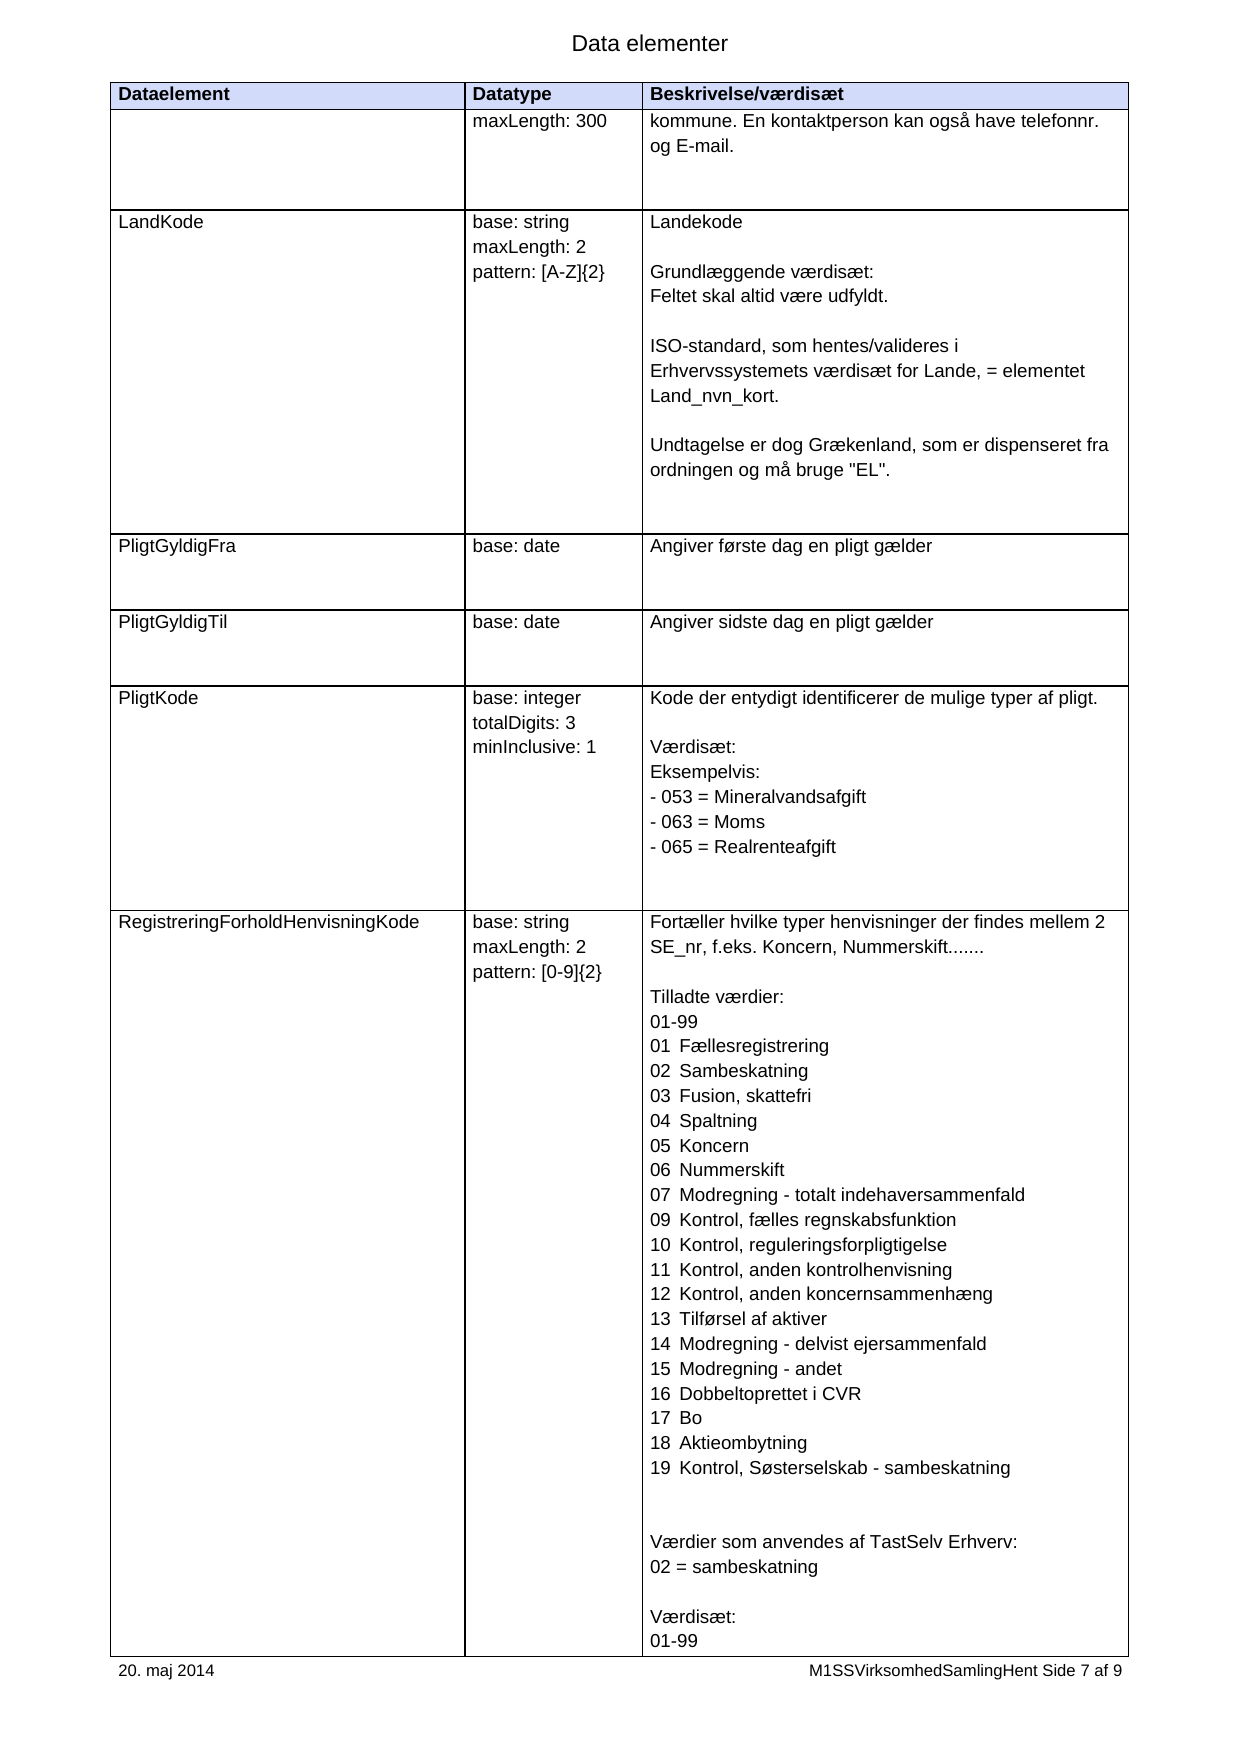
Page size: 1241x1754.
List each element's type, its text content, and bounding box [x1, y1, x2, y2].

table_header Datatype [466, 83, 642, 109]
table_cell base: date [466, 535, 642, 609]
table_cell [111, 911, 464, 1656]
table_cell Kode der entydigt identificerer de mulige typer af pligt. Værdisæt: Eksempelvis: - 053 = Mineralvandsafgift - 063 = Moms - 065 = Realrenteafgift [643, 687, 1128, 910]
table_header Dataelement [111, 83, 464, 109]
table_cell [111, 110, 464, 209]
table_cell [466, 110, 642, 209]
table_header Beskrivelse/værdisæt [643, 83, 1128, 109]
table_cell Angiver sidste dag en pligt gælder [643, 611, 1128, 685]
table_cell LandKode [111, 211, 464, 533]
table_cell base: integer totalDigits: 3 minInclusive: 1 [466, 687, 642, 910]
table_cell Angiver første dag en pligt gælder [643, 535, 1128, 609]
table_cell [466, 911, 642, 1656]
table_cell PligtGyldigFra [111, 535, 464, 609]
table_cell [643, 911, 1128, 1656]
table_cell base: date [466, 611, 642, 685]
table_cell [643, 110, 1128, 209]
table_cell Landekode Grundlæggende værdisæt: Feltet skal altid være udfyldt. ISO-standard, som hentes/valideres i Erhvervssystemets værdisæt for Lande, = elementet Land_nvn_kort. Undtagelse er dog Grækenland, som er dispenseret fra ordningen og må bruge "EL". [643, 211, 1128, 533]
table_cell base: string maxLength: 2 pattern: [A-Z]{2} [466, 211, 642, 533]
table_cell PligtKode [111, 687, 464, 910]
table_cell PligtGyldigTil [111, 611, 464, 685]
